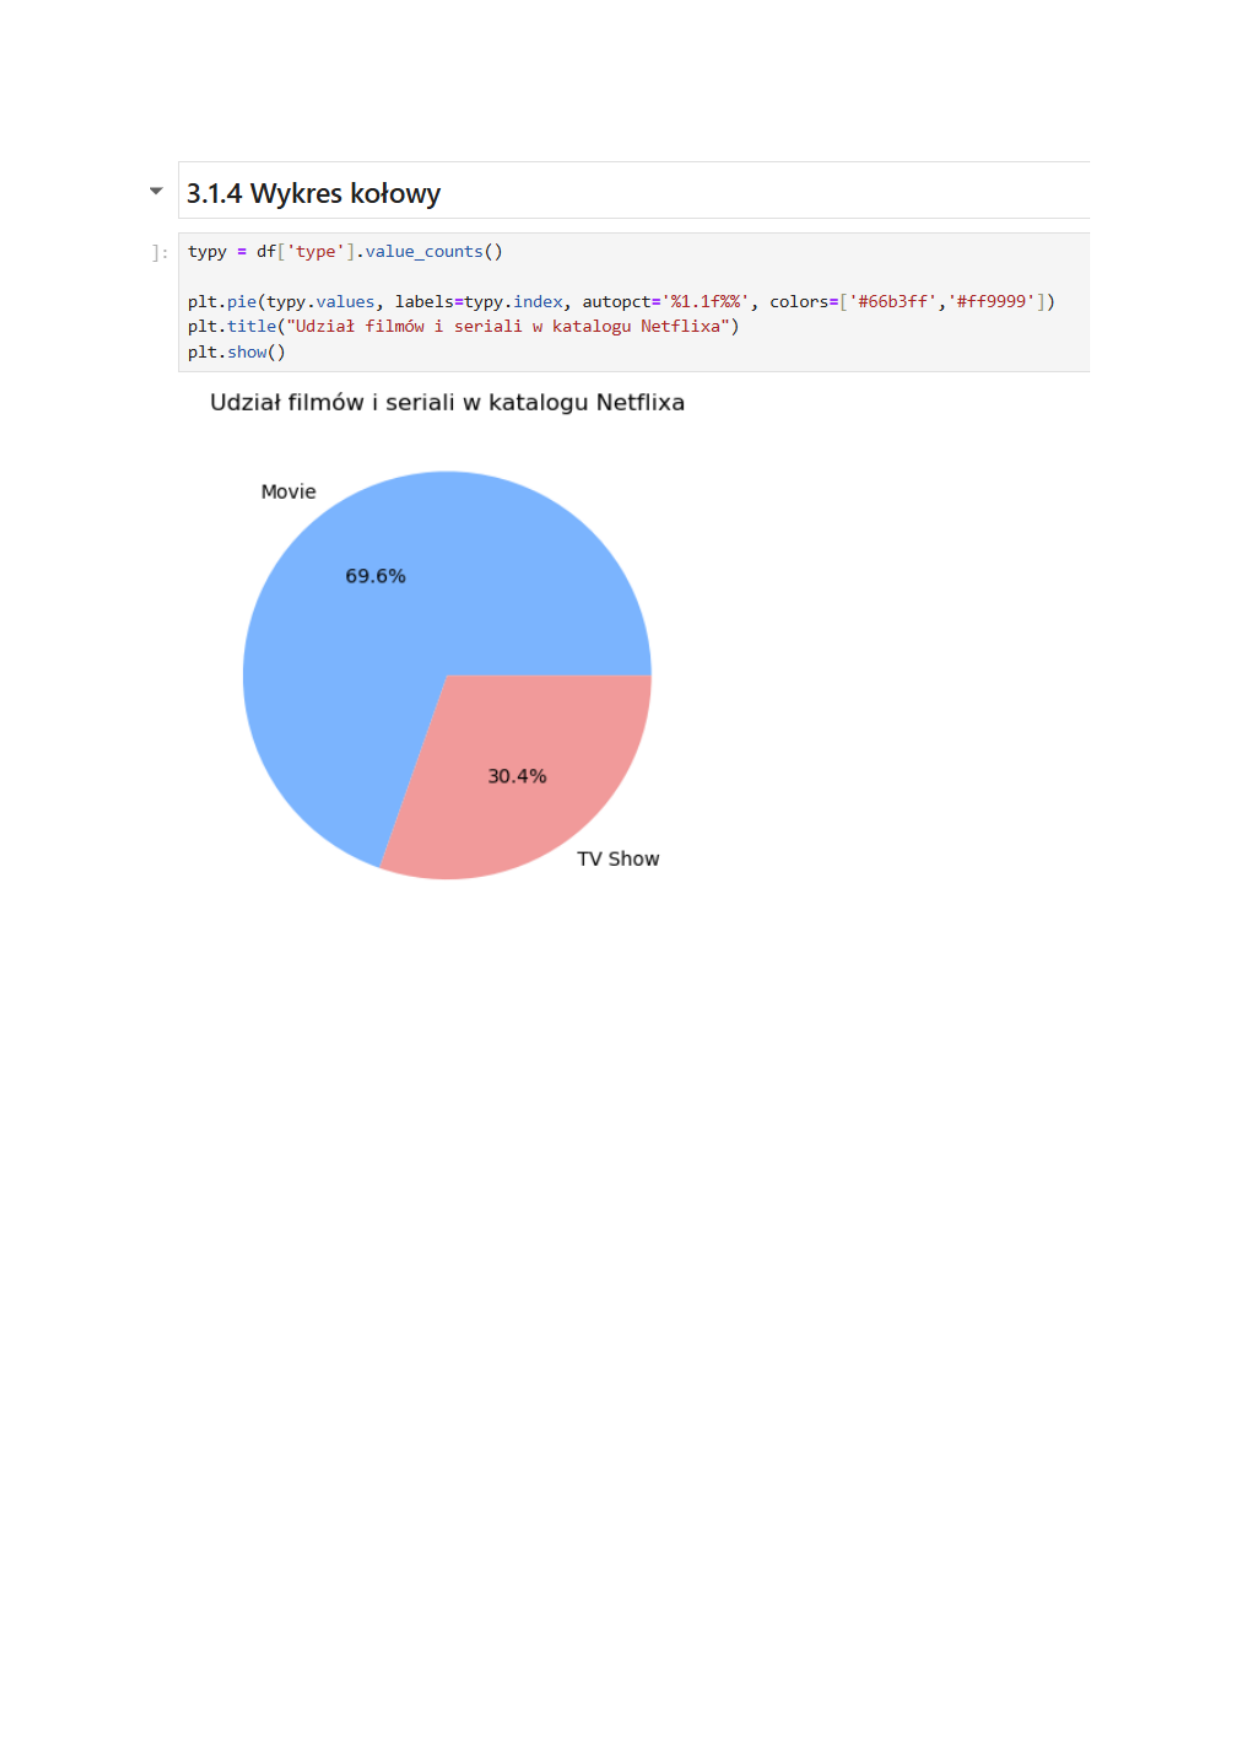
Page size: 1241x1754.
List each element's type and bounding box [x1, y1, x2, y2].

picture [150, 150, 1091, 942]
